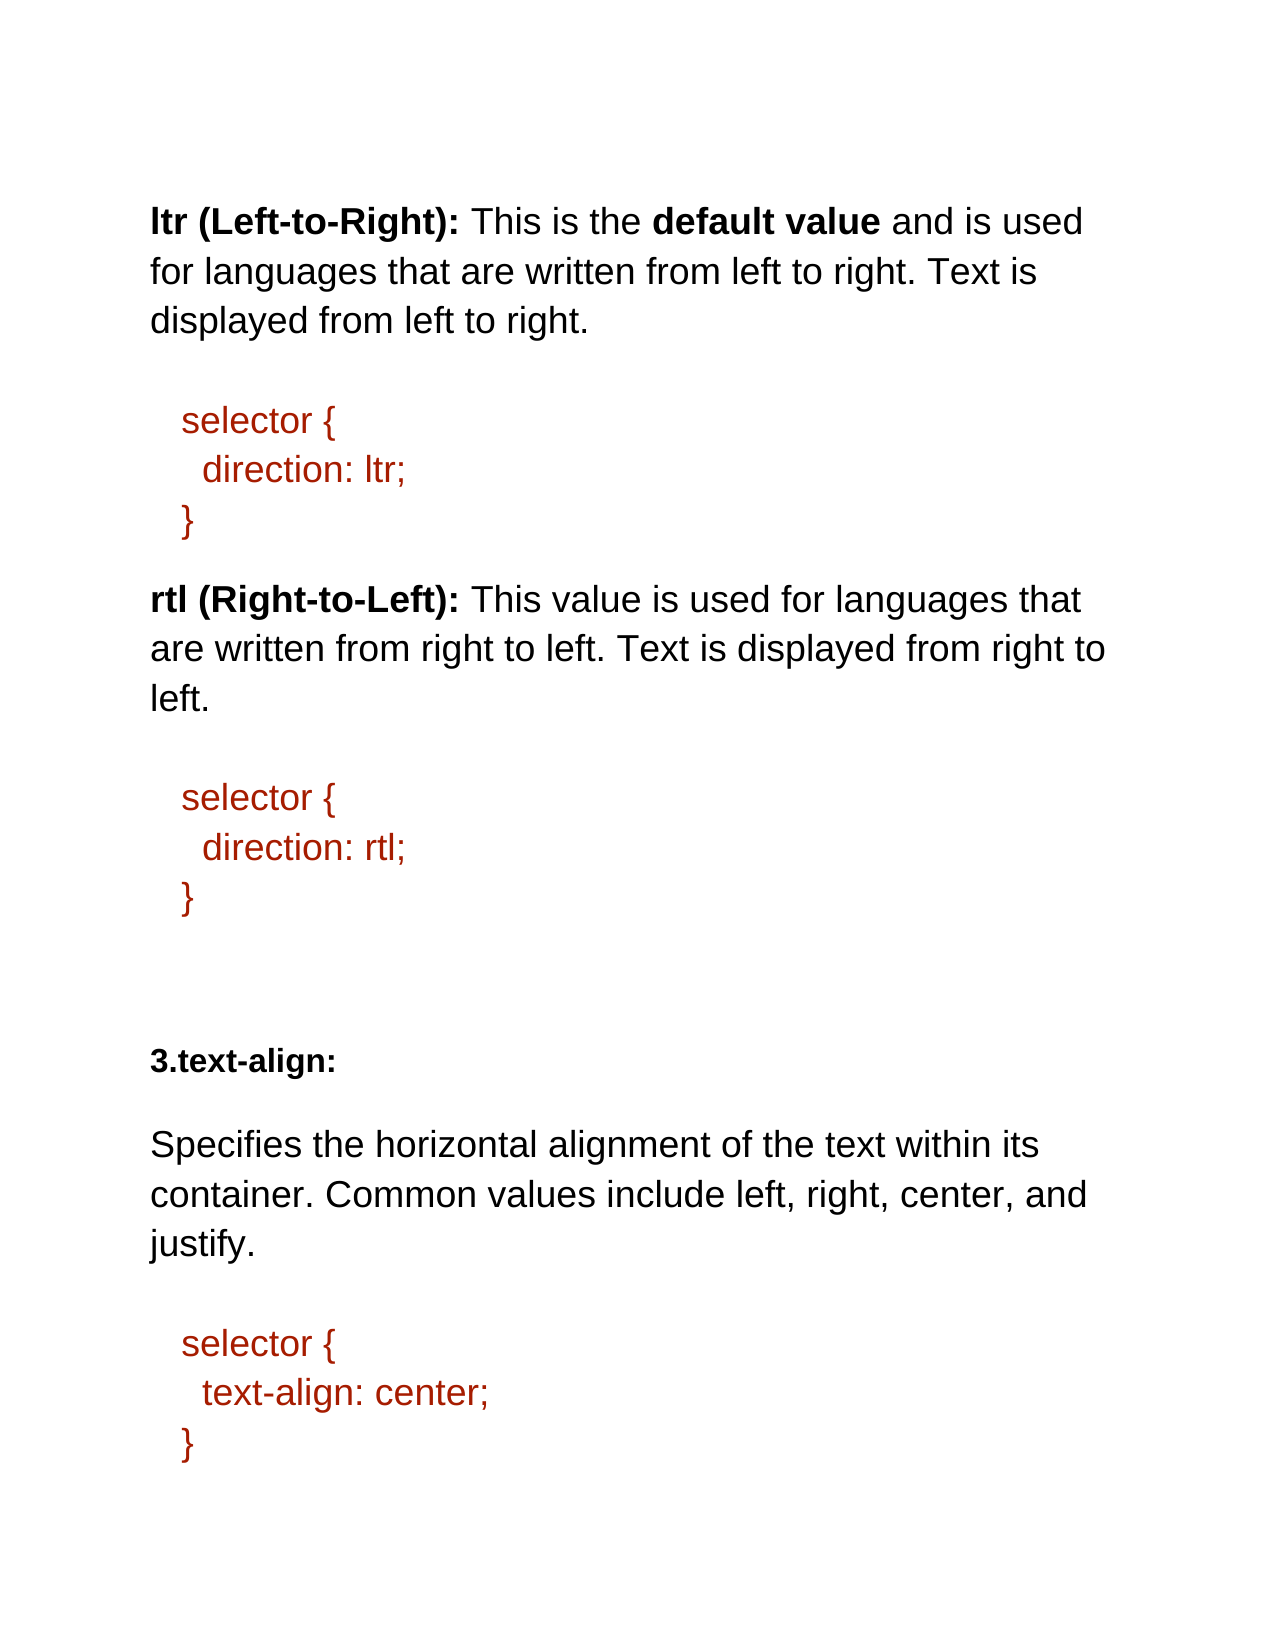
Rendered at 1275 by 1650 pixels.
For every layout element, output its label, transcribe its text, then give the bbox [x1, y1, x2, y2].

text selector { [150, 775, 1125, 818]
text Specifies the horizontal alignment of the text within its container. Common values include left, right, center, and justify. [150, 1122, 1125, 1265]
text } [150, 1420, 1125, 1463]
text selector { [150, 1321, 1125, 1364]
text } [150, 874, 1125, 917]
text selector { [150, 398, 1125, 441]
text direction: rtl; [150, 825, 1125, 868]
text ltr (Left-to-Right): This is the default value and is used for languages that are written from left to right. Text is displayed from left to right. [150, 199, 1125, 342]
text rtl (Right-to-Left): This value is used for languages that are written from right to left. Text is displayed from right to left. [150, 577, 1125, 719]
text } [150, 497, 1125, 540]
subtitle 3.text-align: [150, 1041, 1125, 1080]
text text-align: center; [150, 1370, 1125, 1413]
text direction: ltr; [150, 447, 1125, 491]
